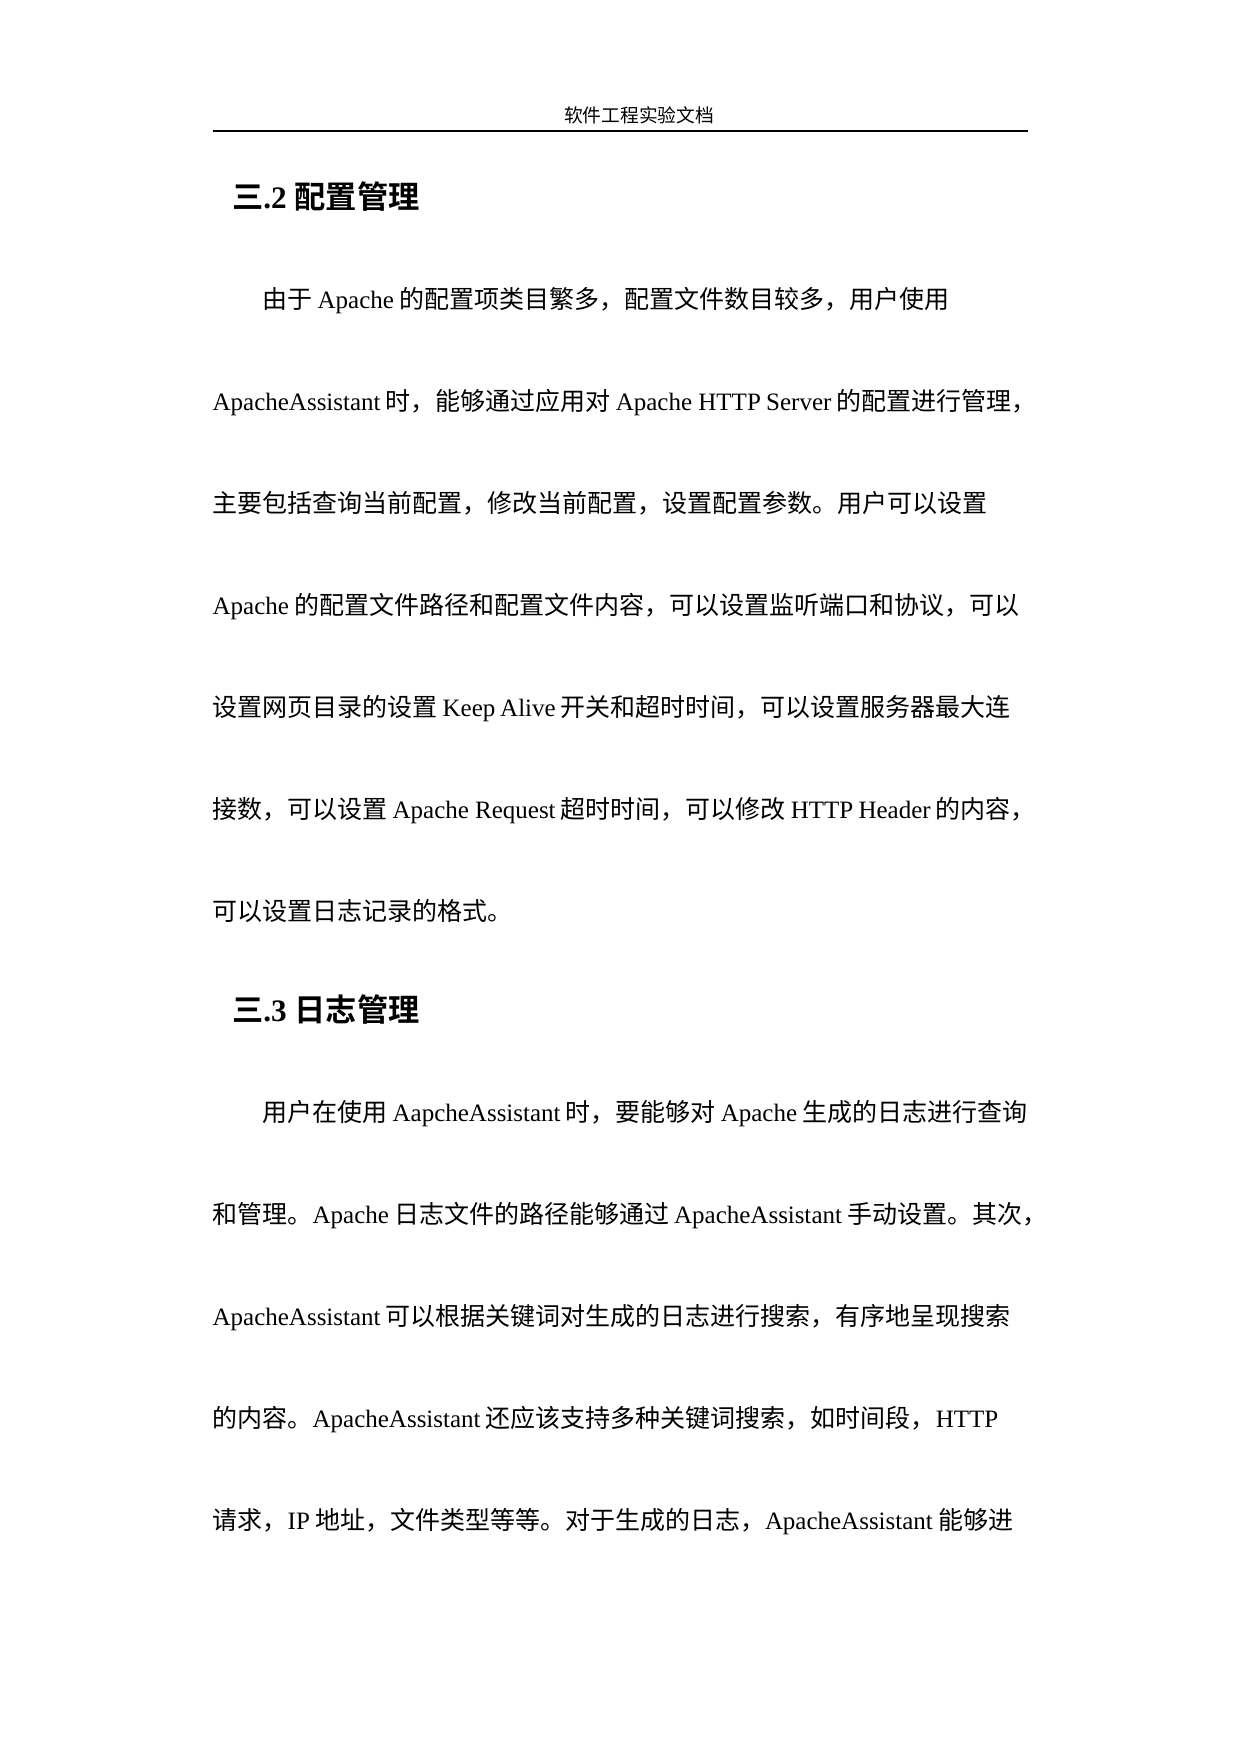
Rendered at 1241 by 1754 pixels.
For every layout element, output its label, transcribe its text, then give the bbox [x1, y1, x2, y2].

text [212, 1077, 1028, 1552]
text 配置管理 [232, 161, 1028, 229]
text 日志管理 [232, 974, 1028, 1042]
text 由于Apache的配置项类目繁多，配置文件数目较多，用户使用ApacheAssistant时，能够通过应用对Apache HTTP Server的配置进行管理，主要包括查询当前配置，修改当前配置，设置配置参数。用户可以设置Apache的配置文件路径和配置文件内容，可以设置监听端口和协议，可以设置网页目录的设置Keep Alive开关和超时时间，可以设置服务器最大连接数，可以设置Apache Request超时时间，可以修改HTTP Header的内容，可以设置日志记录的格式。 [212, 264, 1028, 943]
